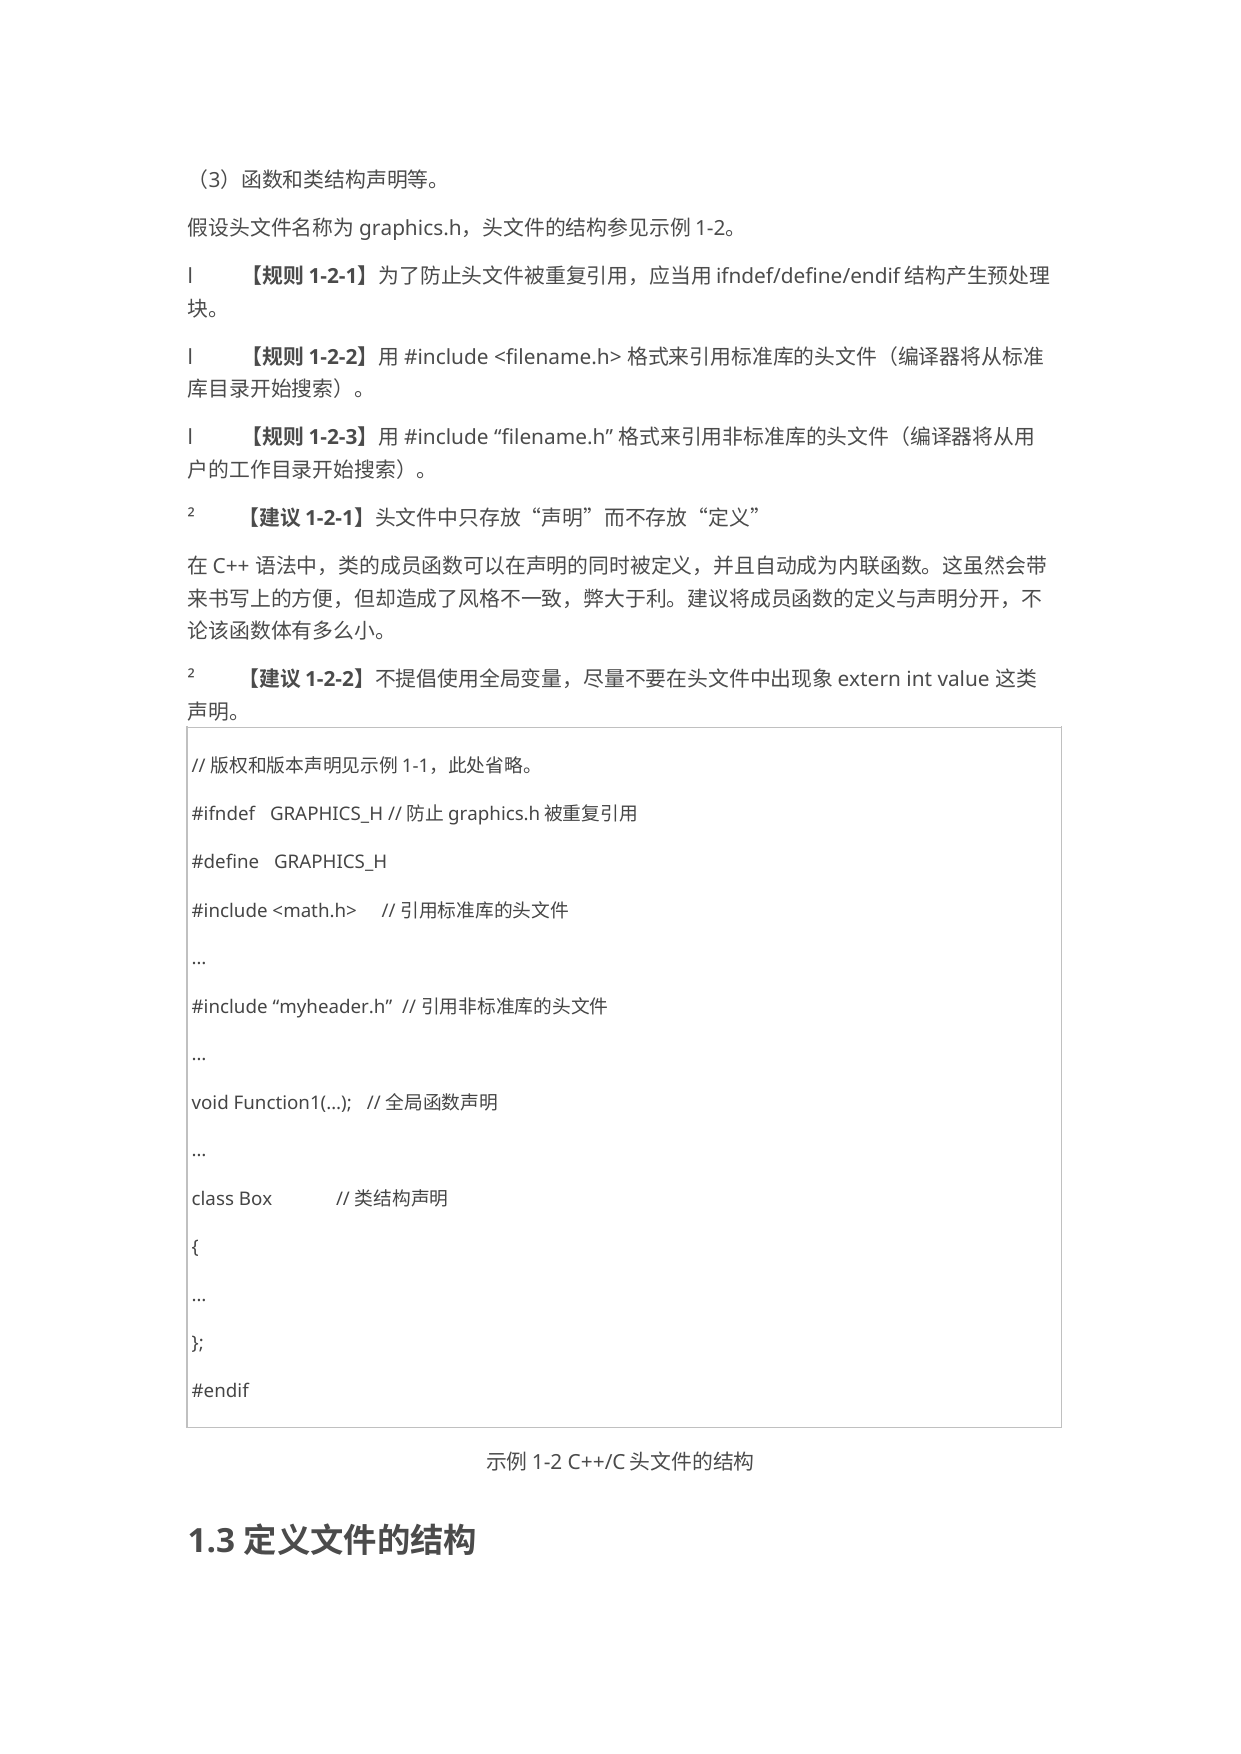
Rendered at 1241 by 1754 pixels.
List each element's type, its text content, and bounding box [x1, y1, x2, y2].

text 1.3 定义文件的结构 [187, 1506, 1053, 1571]
text l 【规则1-2-3】用 #include “filename.h” 格式来引用非标准库的头文件（编译器将从用户的工作目录开始搜索）。 [187, 419, 1053, 484]
text ² 【建议1-2-2】不提倡使用全局变量，尽量不要在头文件中出现象extern int value 这类声明。 [187, 661, 1053, 726]
text l 【规则1-2-2】用 #include <filename.h> 格式来引用标准库的头文件（编译器将从标准库目录开始搜索）。 [187, 339, 1053, 404]
text ² 【建议1-2-1】头文件中只存放“声明”而不存放“定义” [187, 500, 1053, 533]
table_header // 版权和版本声明见示例1-1，此处省略。 #ifndef GRAPHICS_H // 防止graphics.h被重复引用 #define GRAPHICS_H #include <math.h> // 引用标准库的头文件 … #include “myheader.h” // 引用非标准库的头文件 … void Function1(…); // 全局函数声明 … class Box // 类结构声明 { … }; #endif [188, 728, 1061, 1427]
text 在C++ 语法中，类的成员函数可以在声明的同时被定义，并且自动成为内联函数。这虽然会带来书写上的方便，但却造成了风格不一致，弊大于利。建议将成员函数的定义与声明分开，不论该函数体有多么小。 [187, 548, 1053, 646]
text （3）函数和类结构声明等。 [187, 162, 1053, 194]
text 示例1-2 C++/C头文件的结构 [187, 1444, 1053, 1476]
text 假设头文件名称为 graphics.h，头文件的结构参见示例1-2。 [187, 210, 1053, 243]
text l 【规则1-2-1】为了防止头文件被重复引用，应当用ifndef/define/endif结构产生预处理块。 [187, 258, 1053, 323]
